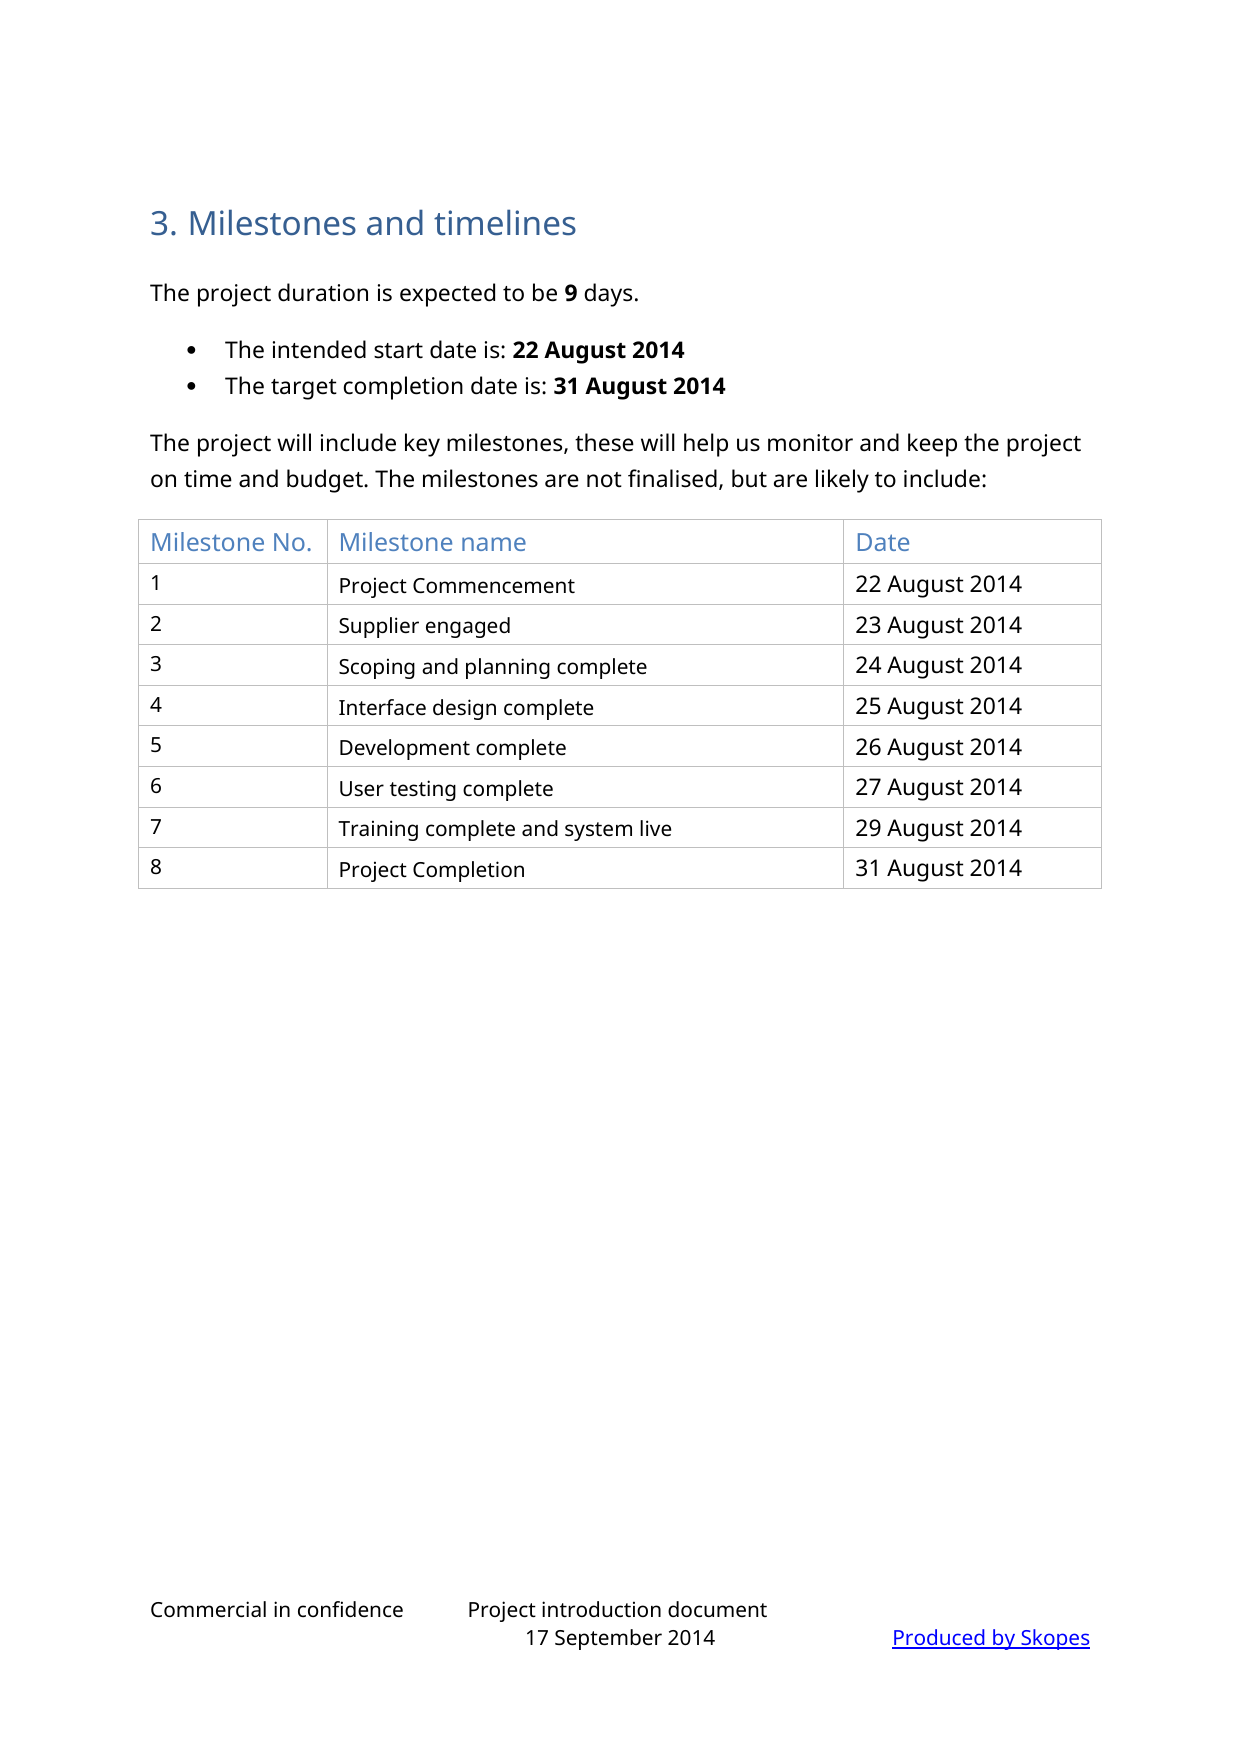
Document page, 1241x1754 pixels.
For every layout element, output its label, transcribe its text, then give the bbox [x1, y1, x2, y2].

table_header Date [844, 520, 1101, 563]
table_cell 23 August 2014 [844, 605, 1101, 644]
table_cell Interface design complete [328, 686, 843, 725]
table_header Milestone name [328, 520, 843, 563]
table_cell 6 [139, 767, 327, 807]
table_cell Development complete [328, 726, 843, 766]
table_cell 24 August 2014 [844, 645, 1101, 685]
table_header Milestone No. [139, 520, 327, 563]
table_cell 31 August 2014 [844, 848, 1101, 888]
table_cell 26 August 2014 [844, 726, 1101, 766]
table_cell 22 August 2014 [844, 564, 1101, 603]
list The intended start date is: 22 August 2014 [187, 334, 1090, 365]
table_cell 4 [139, 686, 327, 725]
table_cell 29 August 2014 [844, 808, 1101, 847]
table_cell 5 [139, 726, 327, 766]
table_cell Training complete and system live [328, 808, 843, 847]
table_cell Supplier engaged [328, 605, 843, 644]
text The project duration is expected to be 9 days. [150, 277, 1090, 308]
table_cell 7 [139, 808, 327, 847]
table_cell 27 August 2014 [844, 767, 1101, 807]
table_cell 25 August 2014 [844, 686, 1101, 725]
subtitle Milestones and timelines [150, 200, 1090, 245]
table_cell User testing complete [328, 767, 843, 807]
table_cell 1 [139, 564, 327, 603]
table_cell 8 [139, 848, 327, 888]
table_cell Project Commencement [328, 564, 843, 603]
table_cell Project Completion [328, 848, 843, 888]
table_cell 2 [139, 605, 327, 644]
text The project will include key milestones, these will help us monitor and keep the project on time and budget. The milestones are not finalised, but are likely to include: [150, 427, 1090, 494]
table_cell 3 [139, 645, 327, 685]
table_cell Scoping and planning complete [328, 645, 843, 685]
list The target completion date is: 31 August 2014 [187, 370, 1090, 401]
